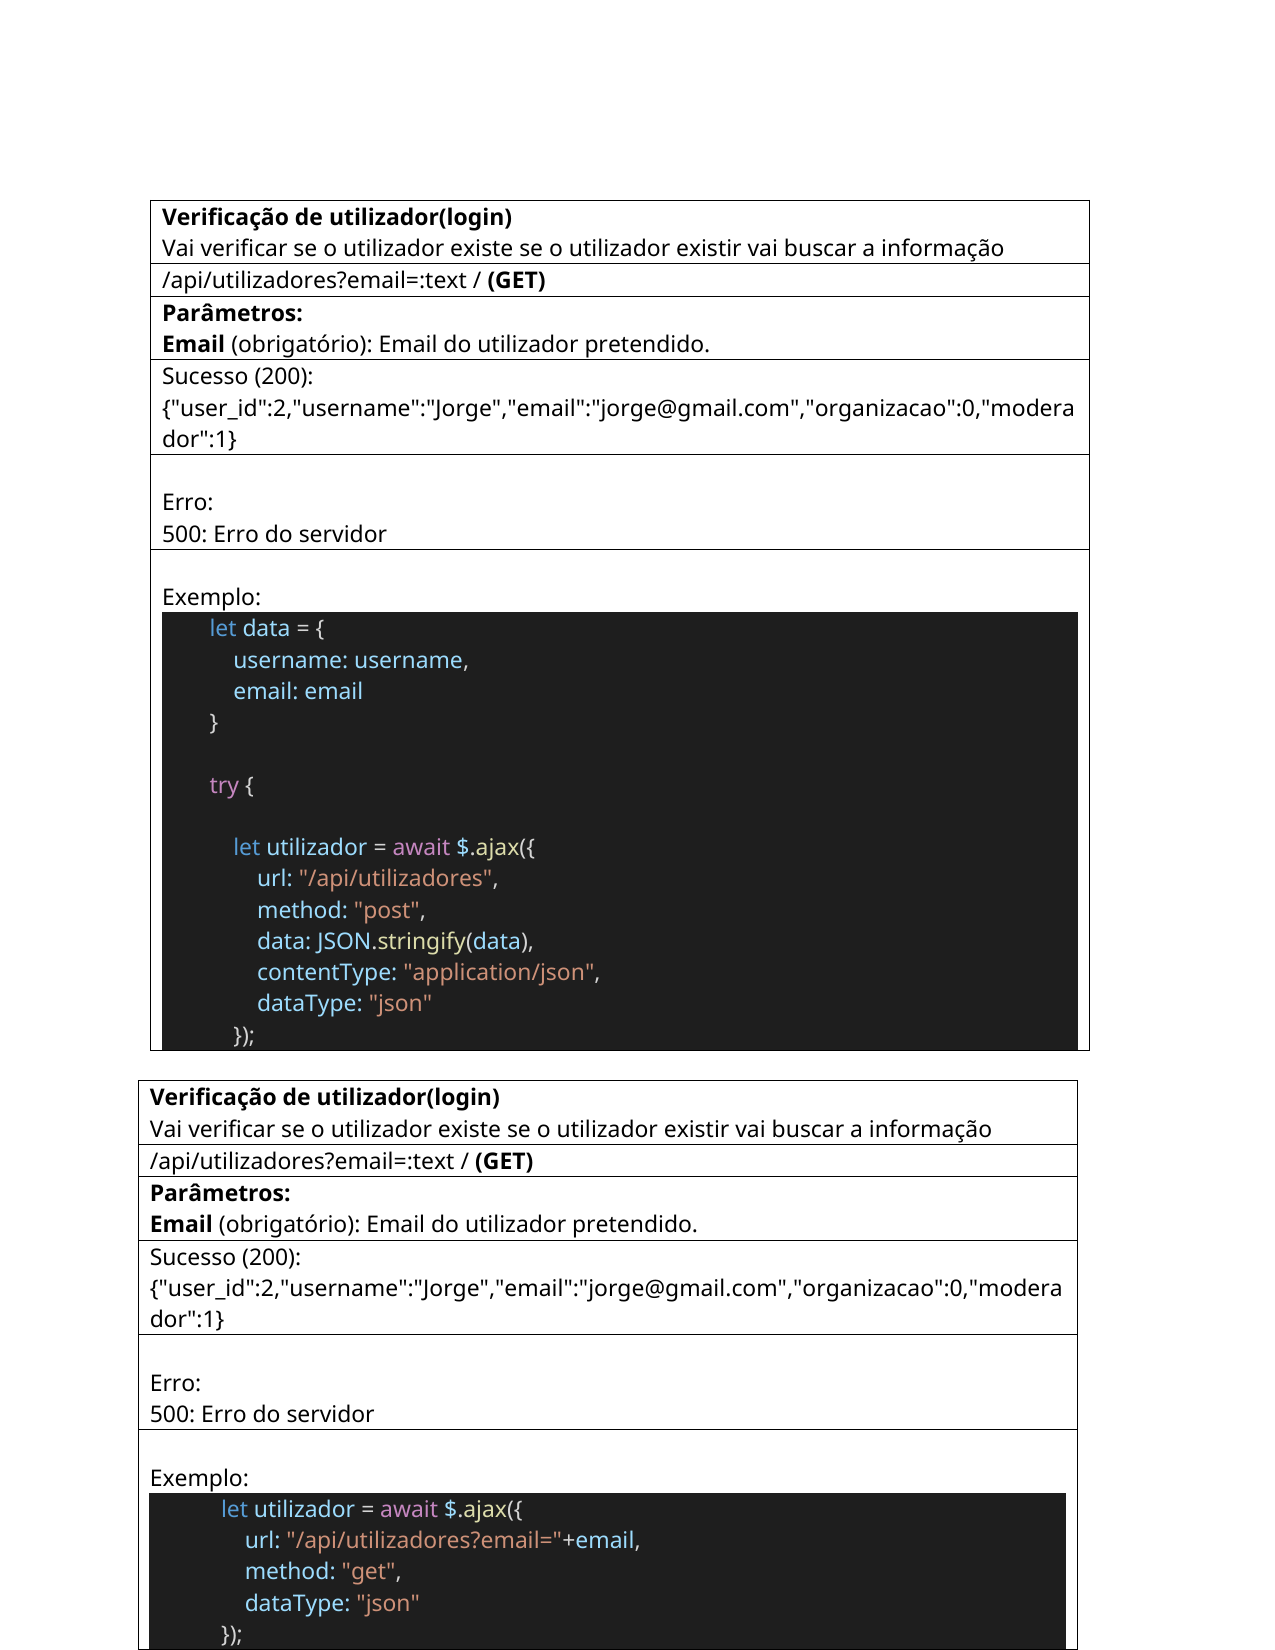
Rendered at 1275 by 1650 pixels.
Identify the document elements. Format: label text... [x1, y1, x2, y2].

table_cell Parâmetros: Email (obrigatório): Email do utilizador pretendido. [139, 1177, 1077, 1239]
table_cell Sucesso (200): {"user_id":2,"username":"Jorge","email":"jorge@gmail.com","organizacao":0,"moderador":1} [139, 1241, 1077, 1334]
table_cell /api/utilizadores?email=:text / (GET) [139, 1145, 1077, 1176]
table_header Verificação de utilizador(login) Vai verificar se o utilizador existe se o utilizador existir vai buscar a informação [139, 1081, 1077, 1144]
table_cell Erro: 500: Erro do servidor [139, 1335, 1077, 1429]
table_cell Exemplo: let data = { username: username, email: email } try { let utilizador = await $.ajax({ url: "/api/utilizadores", method: "post", data: JSON.stringify(data), contentType: "application/json", dataType: "json" }); [151, 550, 1089, 1050]
table_header Verificação de utilizador(login) Vai verificar se o utilizador existe se o utilizador existir vai buscar a informação [151, 201, 1089, 263]
table_cell /api/utilizadores?email=:text / (GET) [151, 264, 1089, 296]
table_cell Erro: 500: Erro do servidor [151, 455, 1089, 549]
table_cell Exemplo: let utilizador = await $.ajax({ url: "/api/utilizadores?email="+email, method: "get", dataType: "json" }); [139, 1430, 1077, 1649]
table_cell Parâmetros: Email (obrigatório): Email do utilizador pretendido. [151, 297, 1089, 359]
table_cell Sucesso (200): {"user_id":2,"username":"Jorge","email":"jorge@gmail.com","organizacao":0,"moderador":1} [151, 360, 1089, 454]
